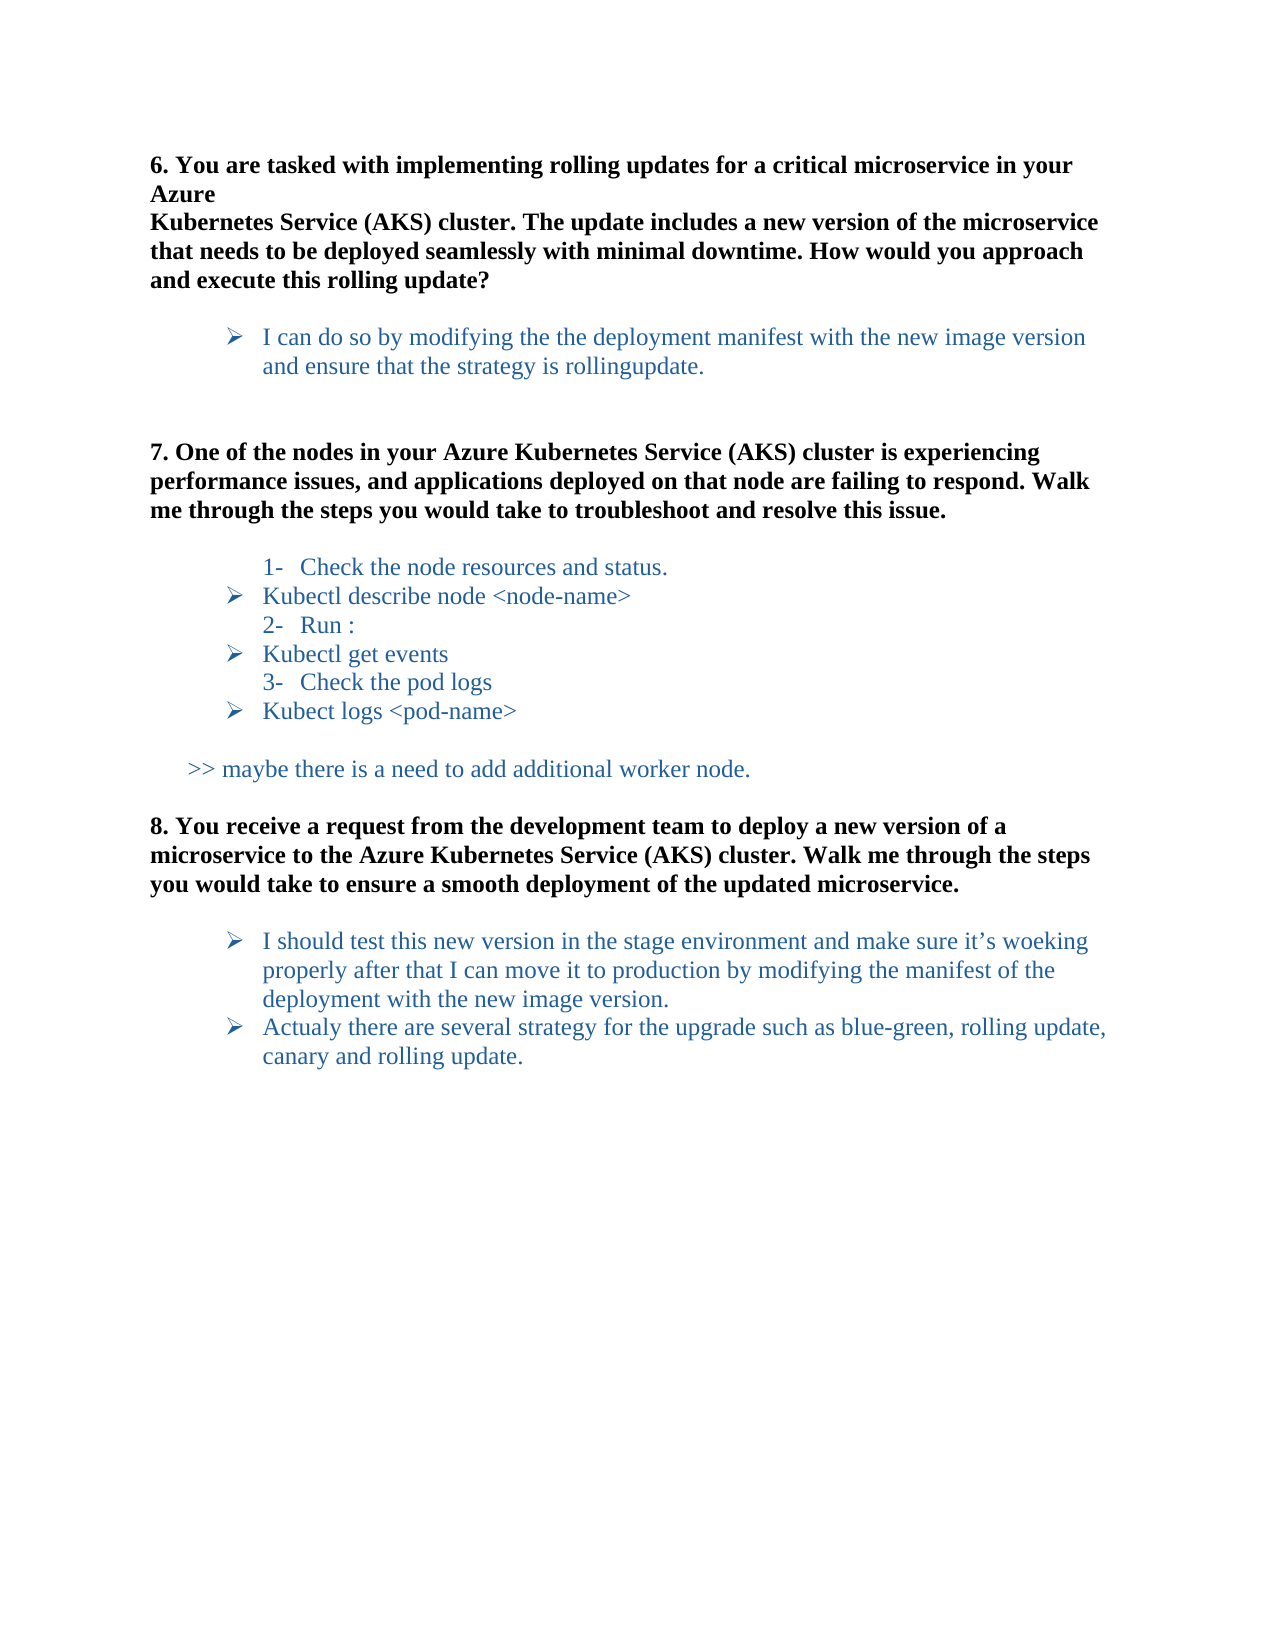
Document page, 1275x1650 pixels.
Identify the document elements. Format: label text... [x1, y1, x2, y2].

text 8. You receive a request from the development team to deploy a new version of a microservice to the Azure Kubernetes Service (AKS) cluster. Walk me through the steps you would take to ensure a smooth deployment of the updated microservice. [150, 811, 1125, 897]
text Kubernetes Service (AKS) cluster. The update includes a new version of the microservice that needs to be deployed seamlessly with minimal downtime. How would you approach and execute this rolling update? [150, 207, 1125, 294]
text 6. You are tasked with implementing rolling updates for a critical microservice in your Azure [150, 150, 1125, 207]
list I should test this new version in the stage environment and make sure it’s woeking properly after that I can move it to production by modifying the manifest of the deployment with the new image version. [225, 926, 1125, 1012]
list Check the pod logs [262, 667, 1125, 696]
text 7. One of the nodes in your Azure Kubernetes Service (AKS) cluster is experiencing performance issues, and applications deployed on that node are failing to respond. Walk me through the steps you would take to troubleshoot and resolve this issue. [150, 437, 1125, 524]
text >> maybe there is a need to add additional worker node. [150, 754, 1125, 782]
list I can do so by modifying the the deployment manifest with the new image version and ensure that the strategy is rollingupdate. [225, 322, 1125, 380]
list Kubectl get events [225, 639, 1125, 667]
list Run : [262, 610, 1125, 639]
list Actualy there are several strategy for the upgrade such as blue-green, rolling update, canary and rolling update. [225, 1012, 1125, 1070]
list Kubectl describe node <node-name> [225, 581, 1125, 610]
list Check the node resources and status. [262, 552, 1125, 581]
list Kubect logs <pod-name> [225, 696, 1125, 725]
